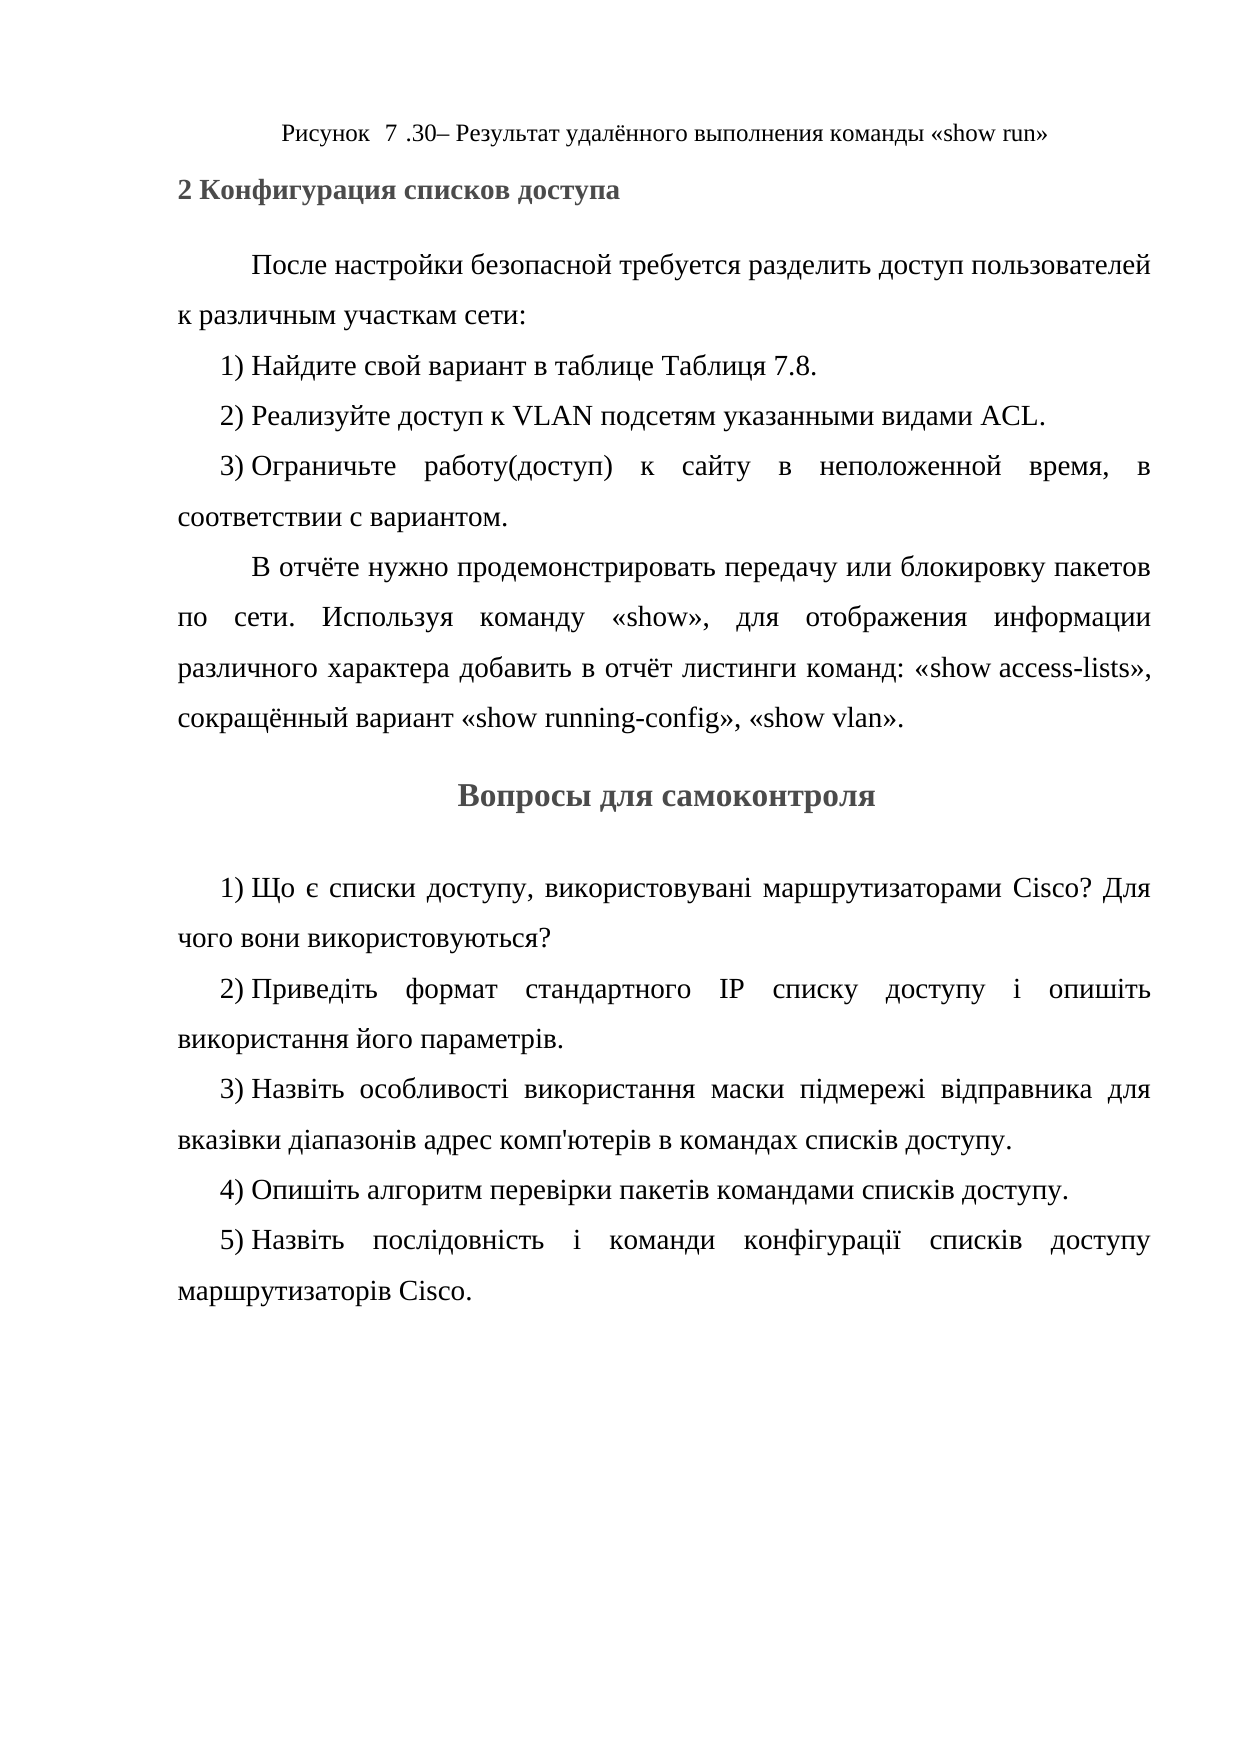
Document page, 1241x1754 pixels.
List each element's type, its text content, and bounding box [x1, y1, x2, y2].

list Приведіть формат стандартного IP списку доступу і опишіть використання його параметрів. [177, 971, 1152, 1055]
list Опишіть алгоритм перевірки пакетів командами списків доступу. [177, 1172, 1152, 1206]
text После настройки безопасной требуется разделить доступ пользователей к различным участкам сети: [177, 247, 1152, 331]
list Реализуйте доступ к VLAN подсетям указанными видами ACL. [177, 398, 1152, 432]
text – [177, 118, 1152, 147]
subtitle Конфигурация списков доступа [177, 172, 1152, 205]
list Назвіть особливості використання маски підмережі відправника для вказівки діапазонів адрес комп'ютерів в командах списків доступу. [177, 1072, 1152, 1155]
text В отчёте нужно продемонстрировать передачу или блокировку пакетов по сети. Используя команду «show», для отображения информации различного характера добавить в отчёт листинги команд: «show access-lists», сокращённый вариант «show running-config», «show vlan». [177, 549, 1152, 733]
list Ограничьте работу(доступ) к сайту в неположенной время, в соответствии с вариантом. [177, 448, 1152, 532]
subtitle Вопросы для самоконтроля [177, 775, 1152, 814]
list Назвіть послідовність і команди конфігурації списків доступу маршрутизаторів Cisco. [177, 1222, 1152, 1306]
list Що є списки доступу, використовувані маршрутизаторами Cisco? Для чого вони використовуються? [177, 870, 1152, 954]
